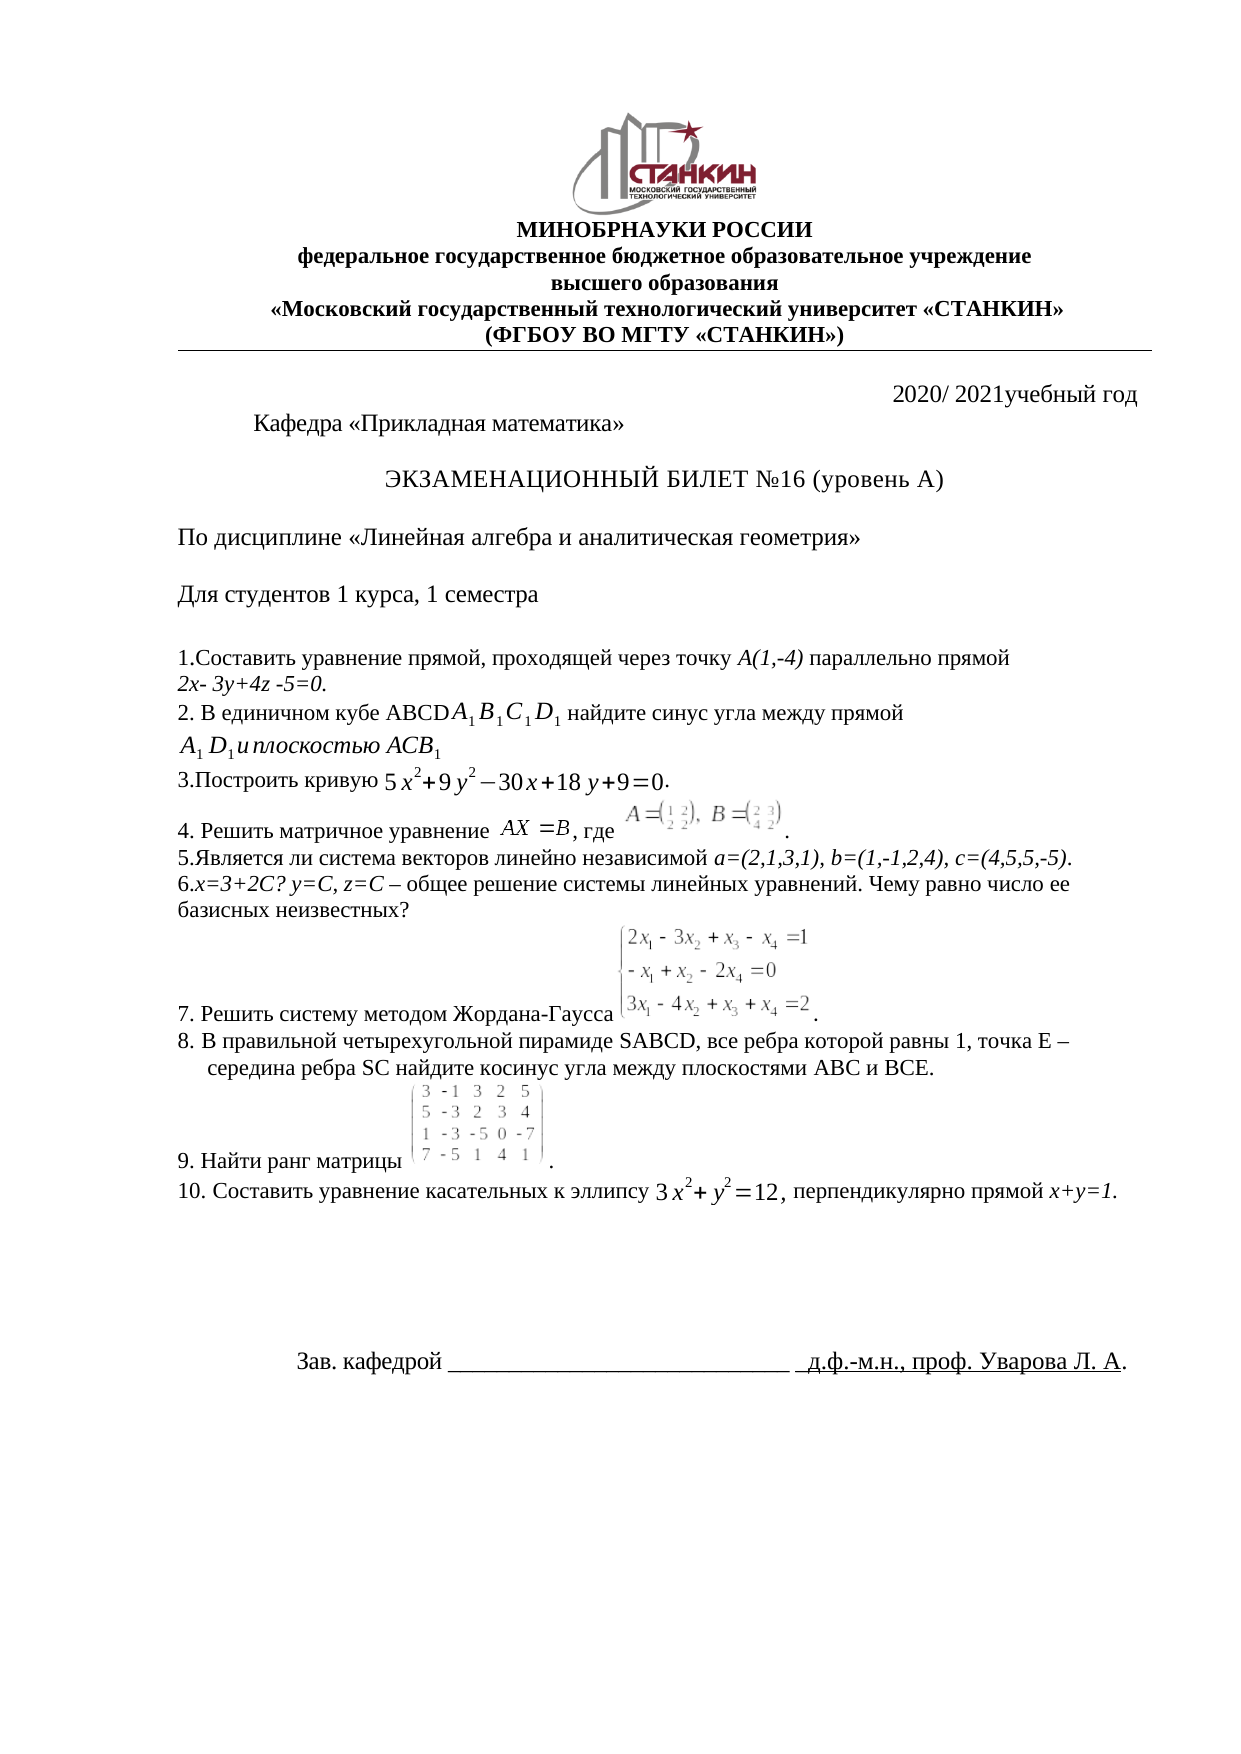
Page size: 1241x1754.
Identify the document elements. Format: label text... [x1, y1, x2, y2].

text Зав. кафедрой ____________________________ _д.ф.-м.н., проф. Уварова Л. А. [296, 1346, 1152, 1374]
text «Московский государственный технологический университет «СТАНКИН» [177, 295, 1152, 321]
text Для студентов 1 курса, 1 семестра [177, 580, 1152, 608]
list 8. В правильной четырехугольной пирамиде SABCD, все ребра которой равны 1, точка Е – середина ребра SC найдите косинус угла между плоскостями ABC и BCE. [177, 1027, 1152, 1080]
text (ФГБОУ ВО МГТУ «СТАНКИН») [177, 321, 1152, 351]
list 10. Составить уравнение касательных к эллипсу перпендикулярно прямой x+y=1. [177, 1174, 1152, 1205]
list 2х- 3у+4z -5=0. [177, 671, 1152, 697]
list 9. Найти ранг матрицы . [177, 1080, 1152, 1174]
list 1.Составить уравнение прямой, проходящей через точку А(1,-4) параллельно прямой [177, 642, 1152, 671]
list 7. Решить систему методом Жордана-Гаусса. [177, 923, 1152, 1027]
text ЭКЗАМЕНАЦИОННЫЙ БИЛЕТ №16 (уровень А) [177, 464, 1152, 493]
text По дисциплине «Линейная алгебра и аналитическая геометрия» [177, 522, 1152, 551]
text 2020/ 2021учебный год [892, 379, 1152, 408]
picture [571, 110, 758, 216]
list 2. В единичном кубе АВСD найдите синус угла между прямой [177, 697, 1152, 764]
list 6.x=3+2C? y=C, z=C – общее решение системы линейных уравнений. Чему равно число ее базисных неизвестных? [177, 870, 1152, 923]
list 3.Построить кривую . [177, 764, 1152, 795]
text высшего образования [177, 269, 1152, 295]
list 5.Является ли система векторов линейно независимой a=(2,1,3,1), b=(1,-1,2,4), c=(4,5,5,-5). [177, 844, 1152, 870]
text Кафедра «Прикладная математика» [253, 408, 1152, 436]
text МИНОБРНАУКИ РОССИИ [177, 216, 1152, 242]
text федеральное государственное бюджетное образовательное учреждение [177, 242, 1152, 269]
list 4. Решить матричное уравнение , где . [177, 795, 1152, 844]
